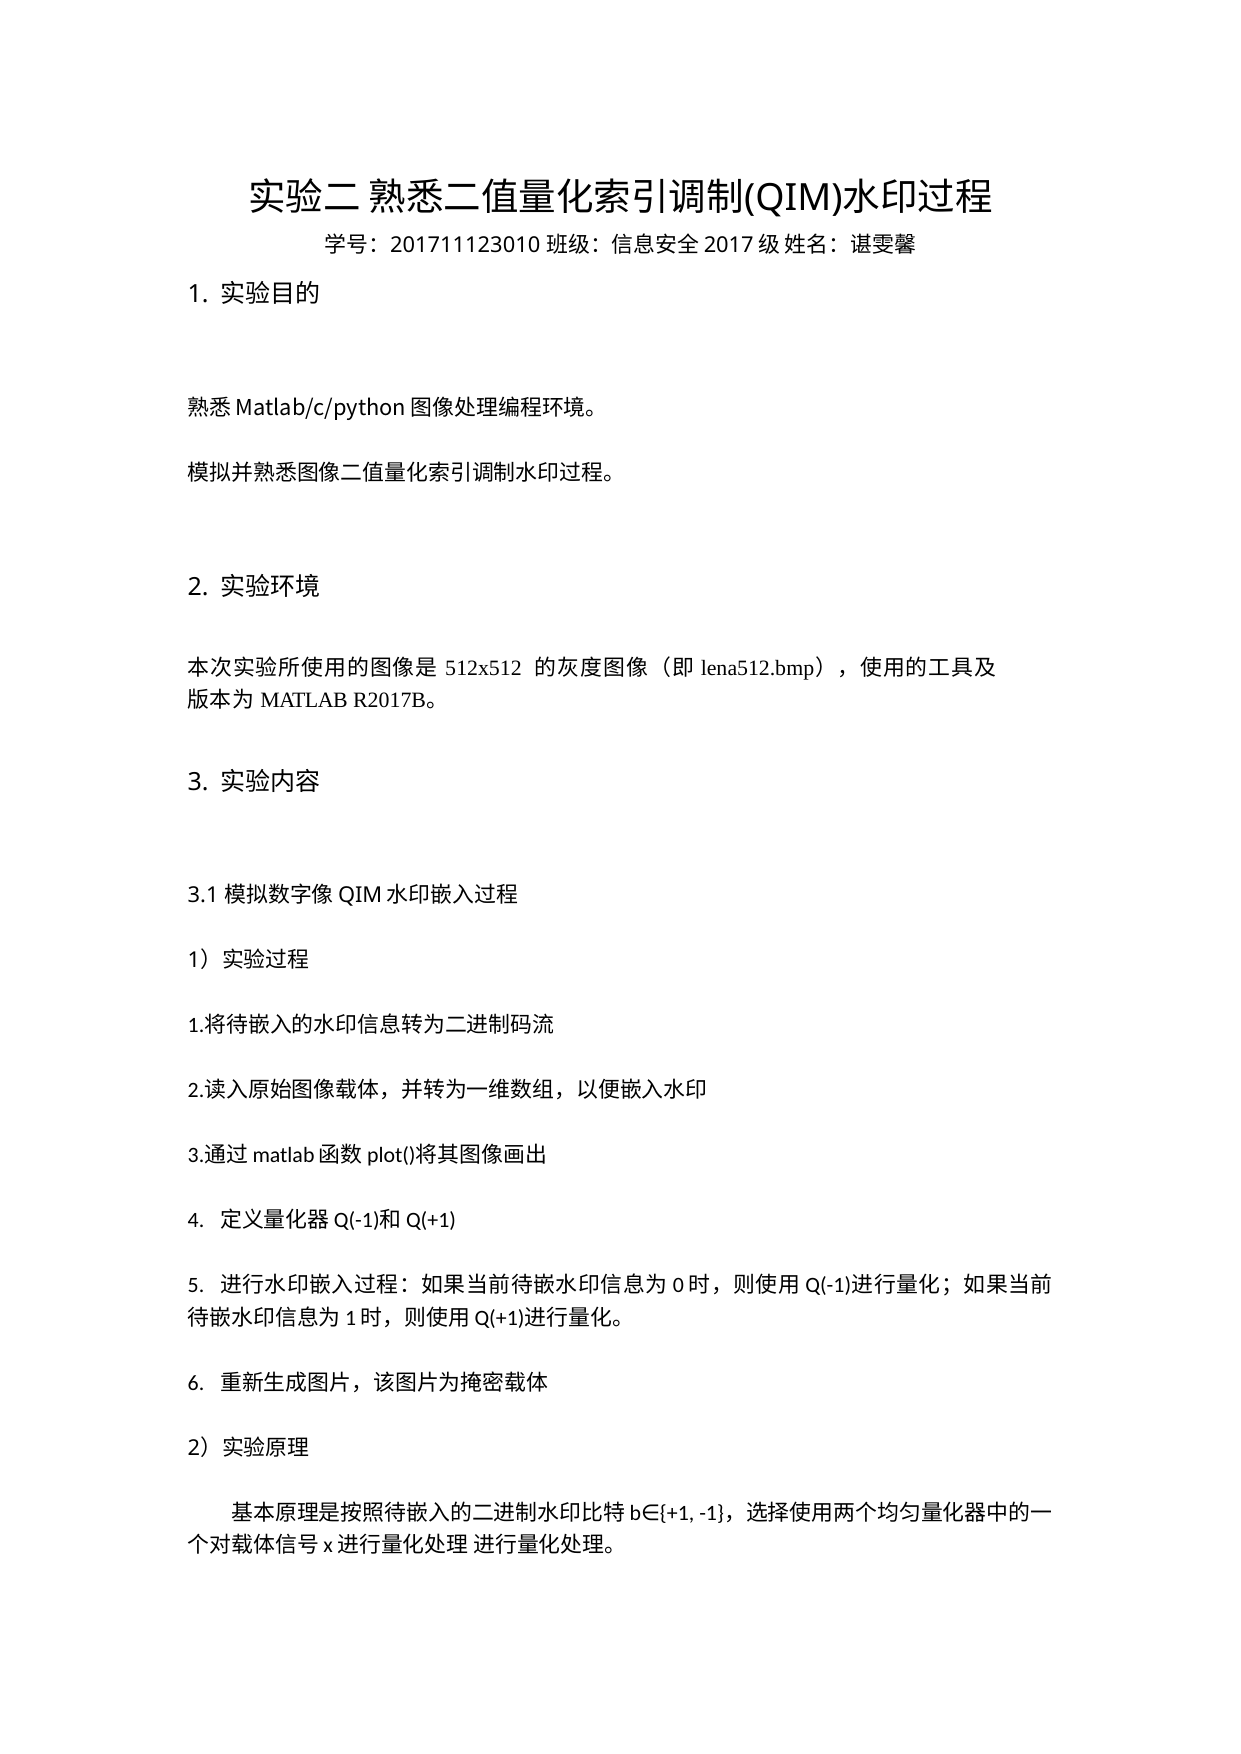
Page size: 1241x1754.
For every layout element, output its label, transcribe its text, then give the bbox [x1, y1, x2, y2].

list 实验内容 [187, 747, 1053, 812]
list 实验环境 [187, 552, 1053, 617]
text 2.读入原始图像载体，并转为一维数组，以便嵌入水印 [187, 1072, 1053, 1104]
list 个对载体信号x进行量化处理 进行量化处理。 [187, 1527, 1053, 1559]
list 实验过程 [187, 942, 1053, 974]
list 定义量化器Q(-1)和Q(+1) [187, 1202, 1053, 1234]
text 学号：201711123010 班级：信息安全2017级 姓名：谌雯馨 [187, 227, 1053, 259]
text 模拟并熟悉图像二值量化索引调制水印过程。 [187, 454, 1053, 487]
list 基本原理是按照待嵌入的二进制水印比特b∈{+1, -1}，选择使用两个均匀量化器中的一 [187, 1494, 1053, 1527]
text 实验二 熟悉二值量化索引调制(QIM)水印过程 [187, 162, 1053, 227]
text 3.通过matlab函数plot()将其图像画出 [187, 1137, 1053, 1169]
text 熟悉Matlab/c/python图像处理编程环境。 [187, 389, 1053, 422]
list 实验目的 [187, 259, 1053, 324]
text 本次实验所使用的图像是 512x512 的灰度图像（即 lena512.bmp），使用的工具及版本为 MATLAB R2017B。 [187, 649, 997, 714]
text 1.将待嵌入的水印信息转为二进制码流 [187, 1007, 1053, 1039]
text 3.1 模拟数字像QIM水印嵌入过程 [187, 877, 1053, 909]
list 进行水印嵌入过程：如果当前待嵌水印信息为0时，则使用Q(-1)进行量化；如果当前待嵌水印信息为1时，则使用Q(+1)进行量化。 [187, 1267, 1053, 1332]
list 重新生成图片，该图片为掩密载体 [187, 1364, 1053, 1397]
list 实验原理 [187, 1429, 1053, 1462]
